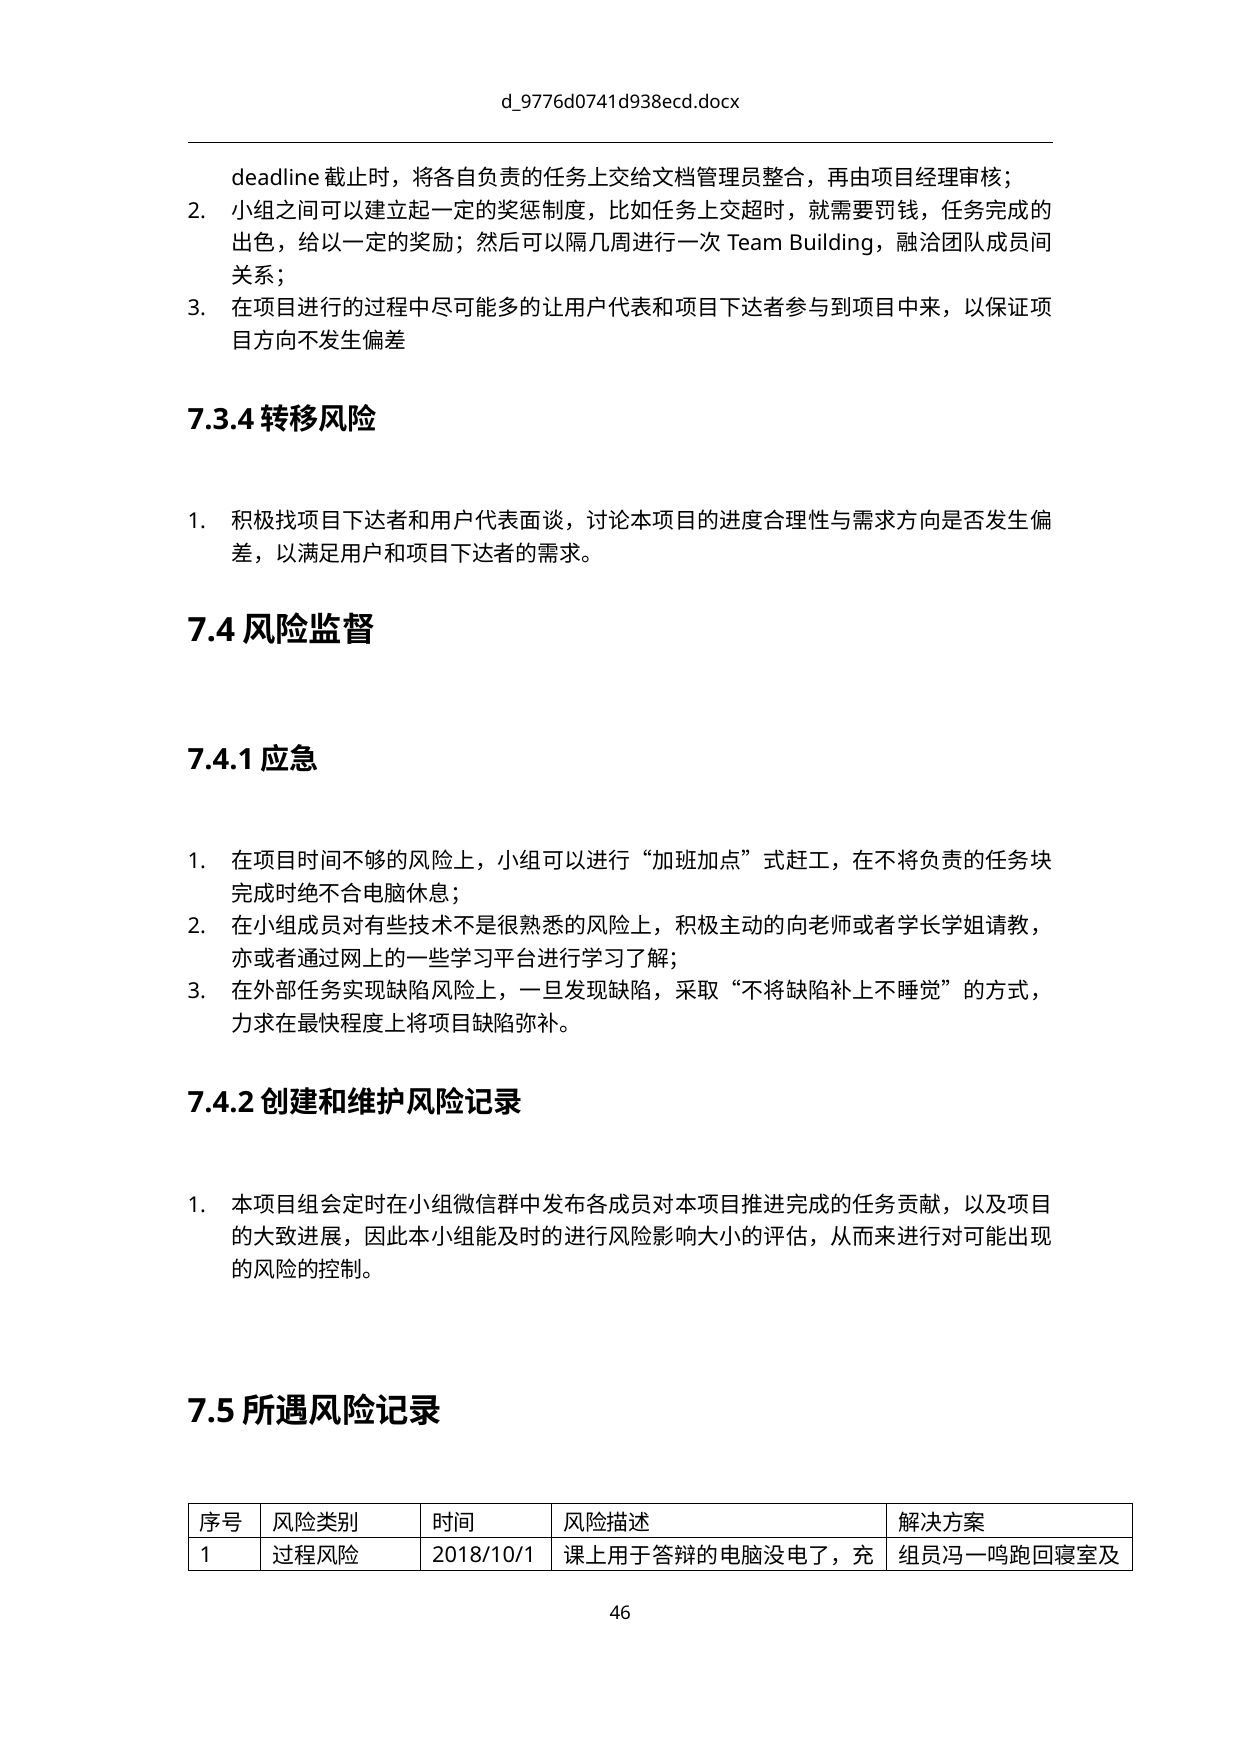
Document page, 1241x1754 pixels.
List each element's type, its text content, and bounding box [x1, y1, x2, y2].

list 小组之间可以建立起一定的奖惩制度，比如任务上交超时，就需要罚钱，任务完成的出色，给以一定的奖励；然后可以隔几周进行一次Team Building，融洽团队成员间关系； [187, 192, 1053, 290]
subtitle 7.4.2创建和维护风险记录 [187, 1067, 1053, 1132]
list 积极找项目下达者和用户代表面谈，讨论本项目的进度合理性与需求方向是否发生偏差，以满足用户和项目下达者的需求。 [187, 503, 1053, 568]
table_header 解决方案 [887, 1504, 1132, 1537]
list 在项目时间不够的风险上，小组可以进行“加班加点”式赶工，在不将负责的任务块完成时绝不合电脑休息； [187, 843, 1053, 908]
table_cell 组员冯一鸣跑回寝室及时取回充电器 [887, 1538, 1132, 1570]
table_cell 2018/10/17 [421, 1538, 551, 1570]
subtitle 7.3.4转移风险 [187, 384, 1053, 449]
subtitle 7.4.1应急 [187, 724, 1053, 789]
subtitle 7.5所遇风险记录 [187, 1376, 1053, 1441]
table_cell 过程风险 [261, 1538, 420, 1570]
table_header 时间 [421, 1504, 551, 1537]
list 本项目组会定时在小组微信群中发布各成员对本项目推进完成的任务贡献，以及项目的大致进展，因此本小组能及时的进行风险影响大小的评估，从而来进行对可能出现的风险的控制。 [187, 1186, 1053, 1284]
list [187, 160, 1053, 192]
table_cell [552, 1538, 886, 1570]
list 在项目进行的过程中尽可能多的让用户代表和项目下达者参与到项目中来，以保证项目方向不发生偏差 [187, 290, 1053, 355]
table_header 序号 [189, 1504, 260, 1537]
table_header 风险类别 [261, 1504, 420, 1537]
table_cell 1 [189, 1538, 260, 1570]
list 在小组成员对有些技术不是很熟悉的风险上，积极主动的向老师或者学长学姐请教，亦或者通过网上的一些学习平台进行学习了解； [187, 908, 1053, 973]
list 在外部任务实现缺陷风险上，一旦发现缺陷，采取“不将缺陷补上不睡觉”的方式，力求在最快程度上将项目缺陷弥补。 [187, 973, 1053, 1038]
table_header 风险描述 [552, 1504, 886, 1537]
